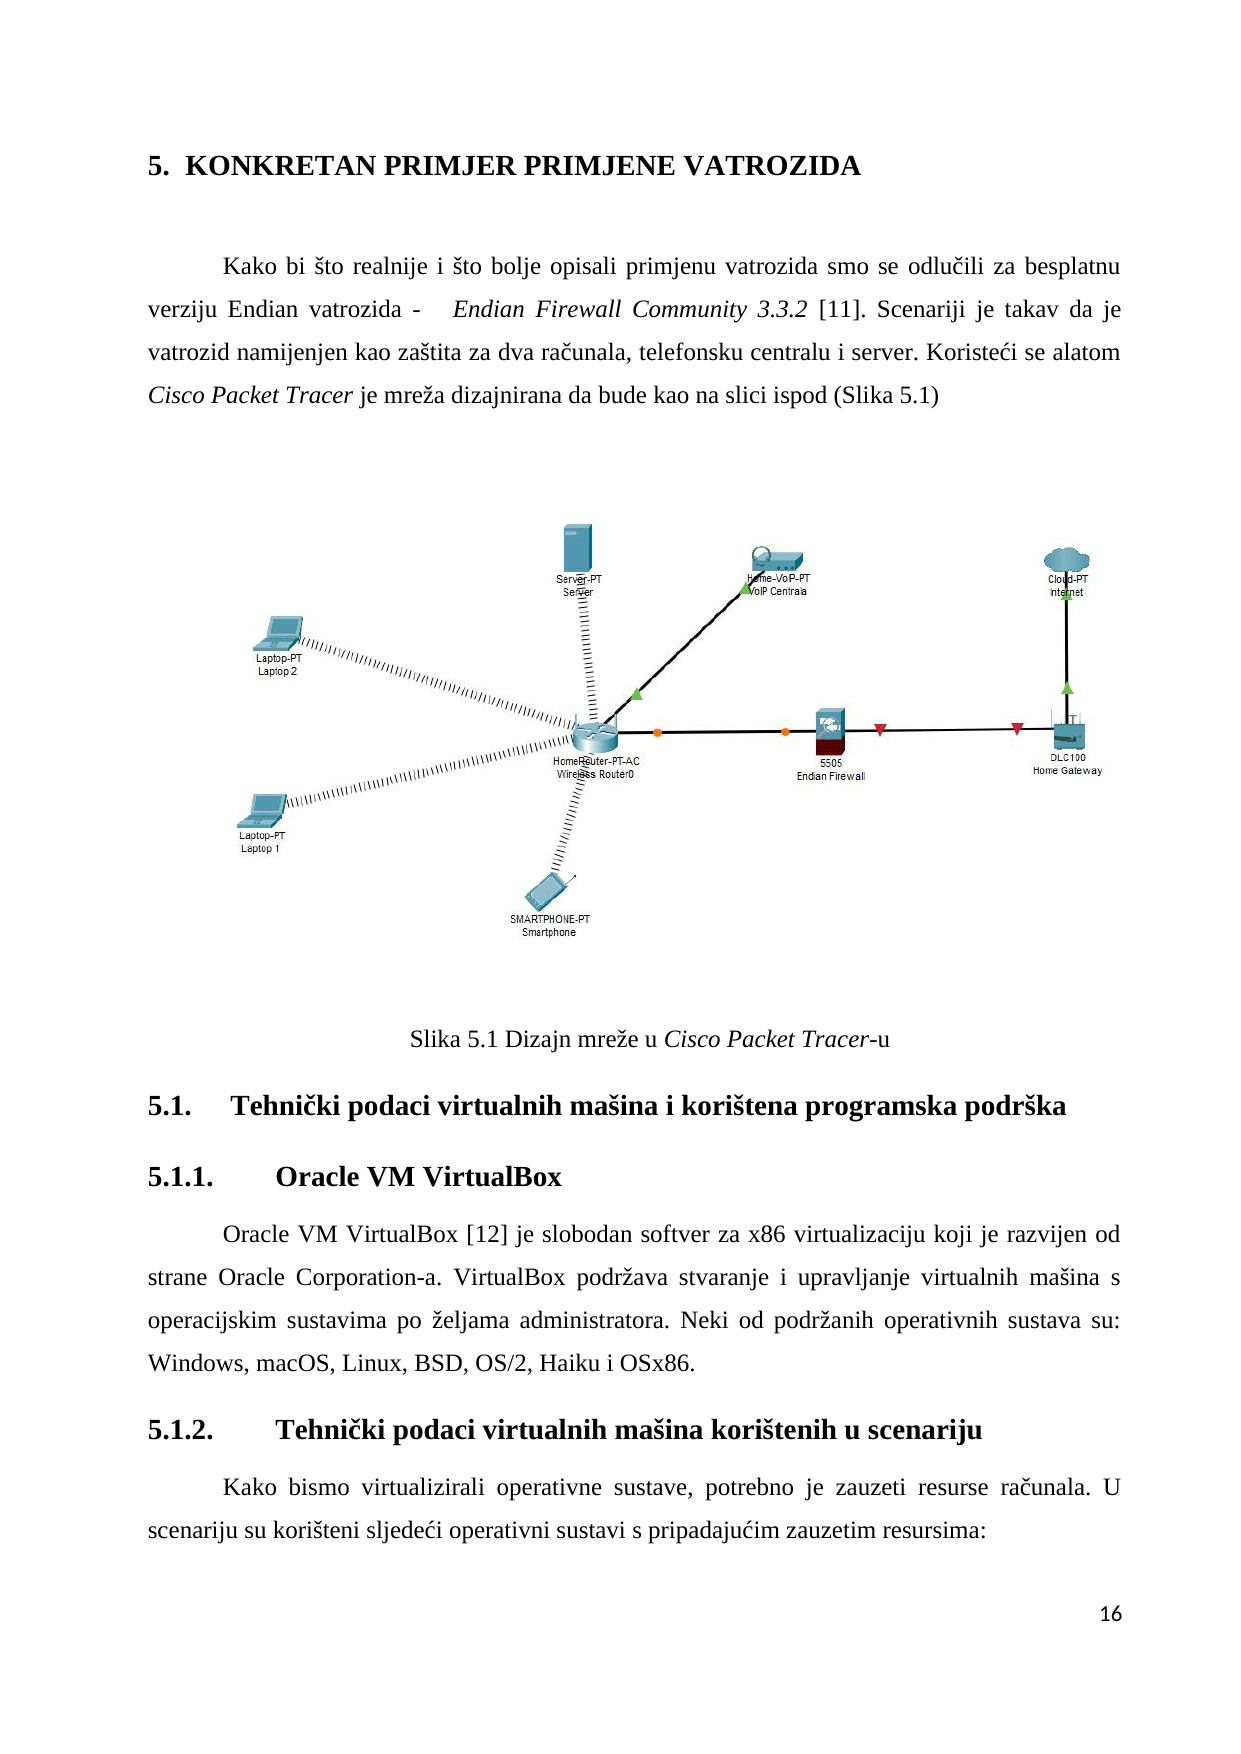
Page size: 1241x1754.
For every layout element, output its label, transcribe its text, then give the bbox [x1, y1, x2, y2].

text Oracle VM VirtualBox [12] je slobodan softver za x86 virtualizaciju koji je razvijen od strane Oracle Corporation-a. VirtualBox podržava stvaranje i upravljanje virtualnih mašina s operacijskim sustavima po željama administratora. Neki od podržanih operativnih sustava su: Windows, macOS, Linux, BSD, OS/2, Haiku i OSx86. [148, 1219, 1122, 1377]
text Slika 5.1 Dizajn mreže u Cisco Packet Tracer-u [148, 1024, 1122, 1053]
text Kako bi što realnije i što bolje opisali primjenu vatrozida smo se odlučili za besplatnu verziju Endian vatrozida - Endian Firewall Community 3.3.2 [11]. Scenariji je takav da je vatrozid namijenjen kao zaštita za dva računala, telefonsku centralu i server. Koristeći se alatom Cisco Packet Tracer je mreža dizajnirana da bude kao na slici ispod (Slika 5.1) [148, 251, 1122, 409]
subtitle Oracle VM VirtualBox [148, 1159, 1122, 1193]
subtitle Tehnički podaci virtualnih mašina i korištena programska podrška [148, 1088, 1122, 1122]
text Kako bismo virtualizirali operativne sustave, potrebno je zauzeti resurse računala. U scenariju su korišteni sljedeći operativni sustavi s pripadajućim zauzetim resursima: [148, 1472, 1122, 1543]
subtitle KONKRETAN PRIMJER PRIMJENE VATROZIDA [148, 148, 1122, 181]
subtitle Tehnički podaci virtualnih mašina korištenih u scenariju [148, 1412, 1122, 1446]
picture [177, 508, 1152, 990]
